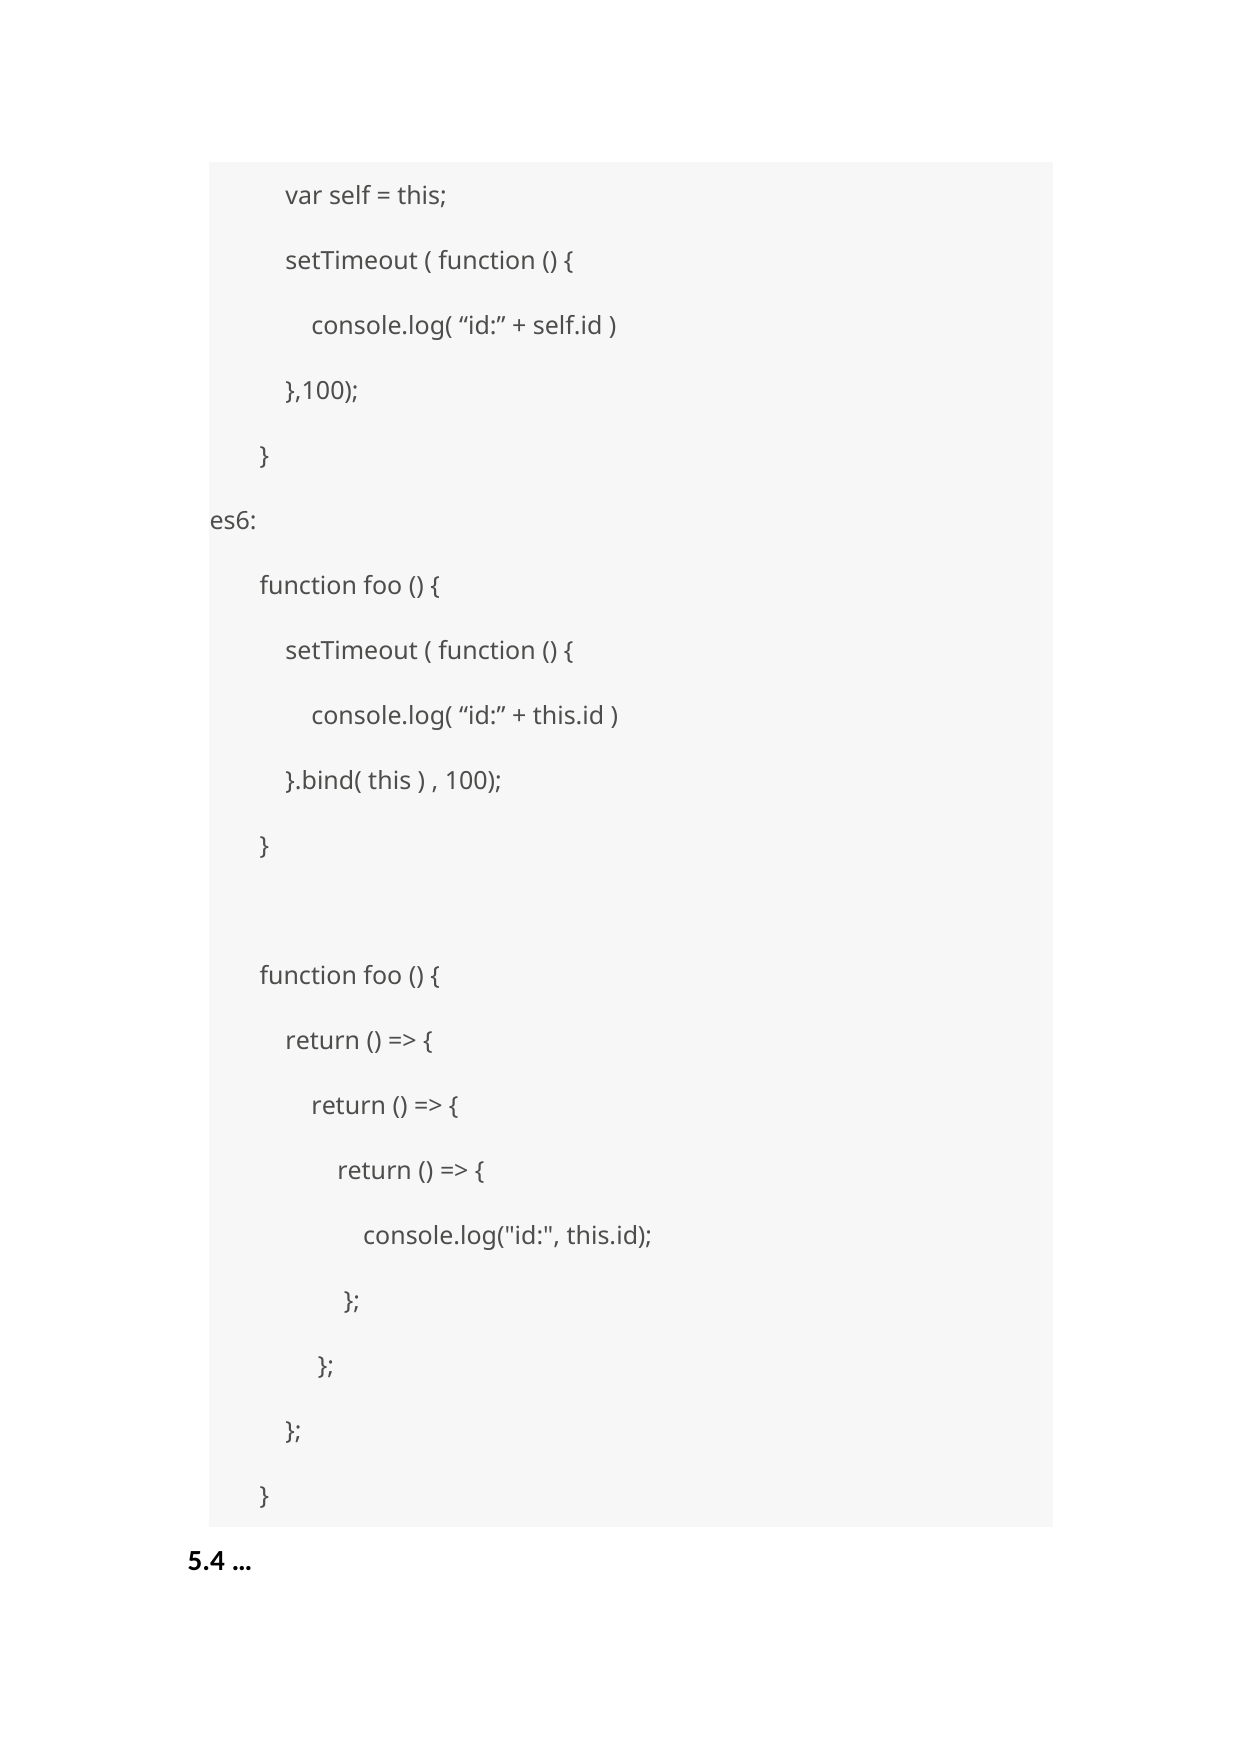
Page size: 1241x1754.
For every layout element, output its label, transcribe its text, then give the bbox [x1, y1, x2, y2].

text 5.4 … [187, 1527, 1053, 1592]
text es6: function foo () { setTimeout ( function () { console.log( “id:” + this.id ) }.bind( this ) , 100); } function foo () { return () => { return () => { return () => { console.log("id:", this.id); }; }; }; } [209, 487, 1053, 1527]
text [209, 162, 1053, 487]
